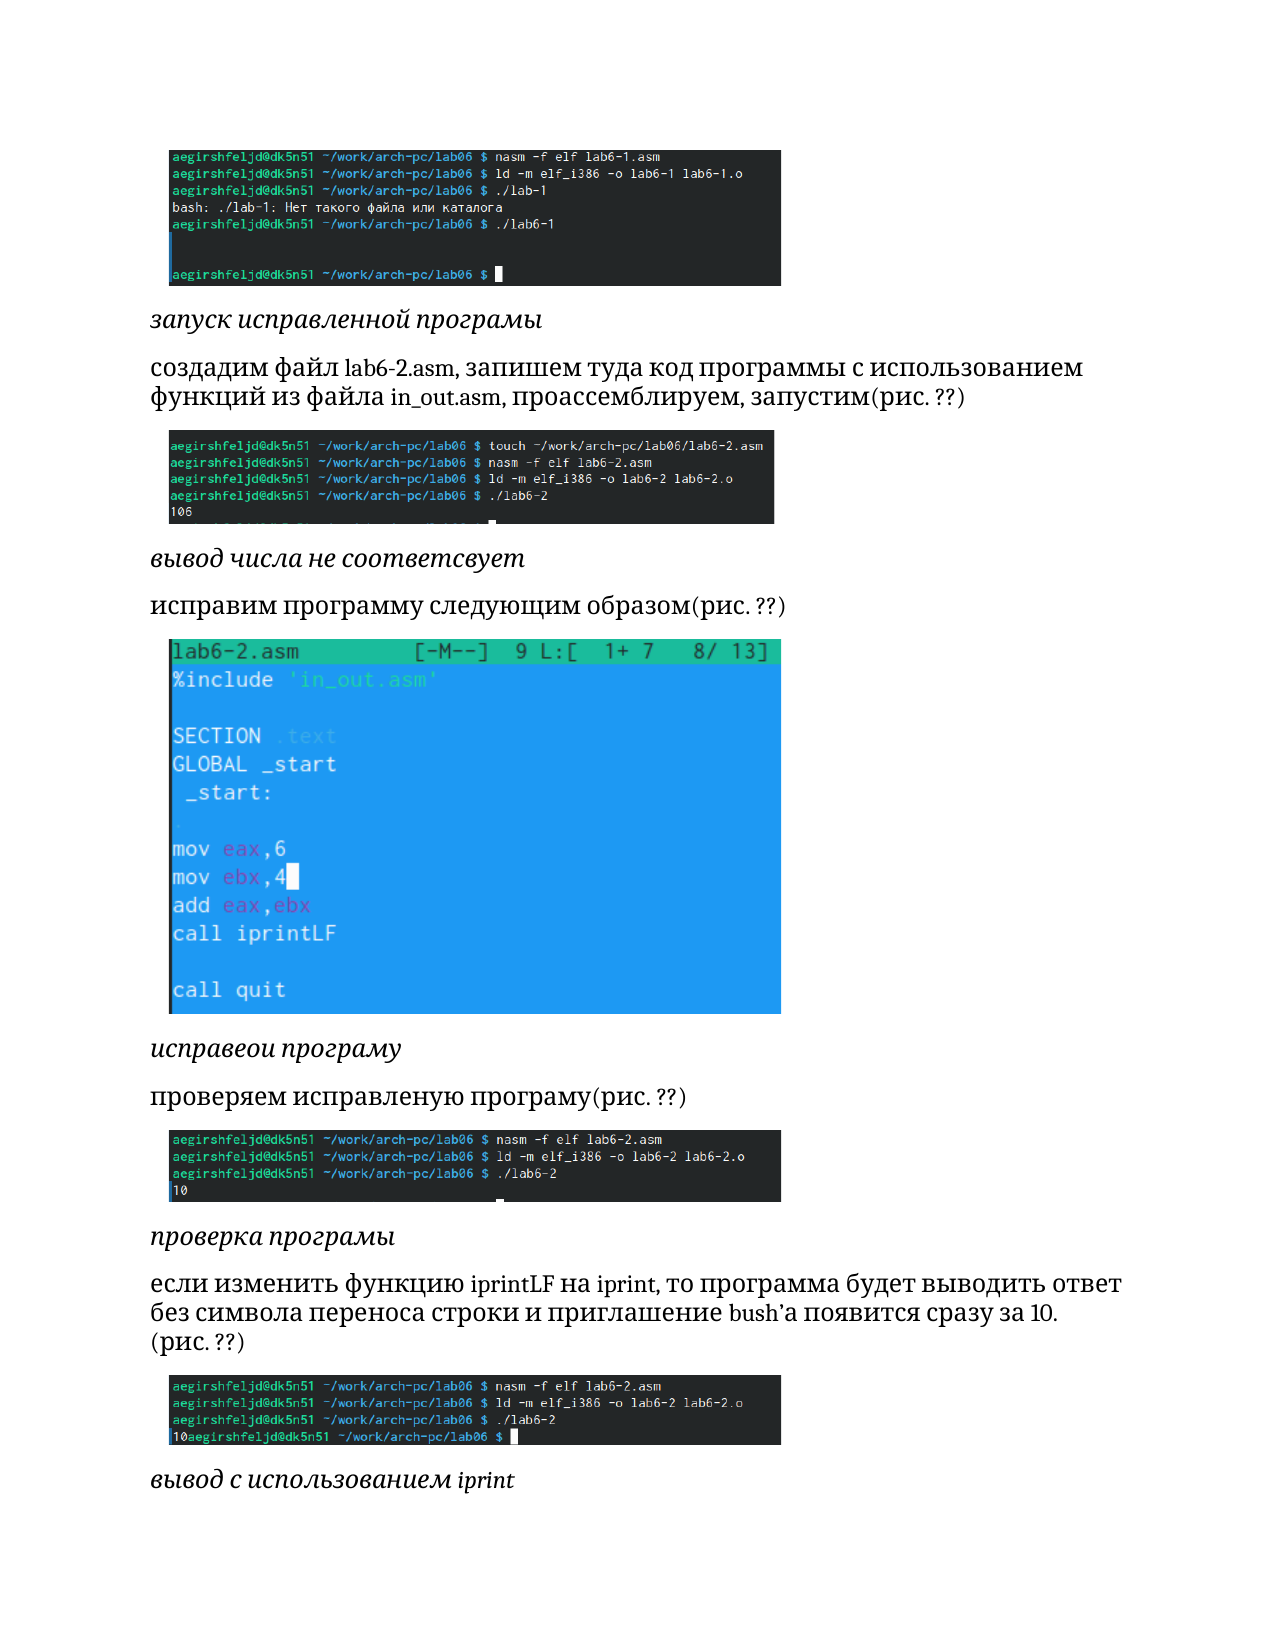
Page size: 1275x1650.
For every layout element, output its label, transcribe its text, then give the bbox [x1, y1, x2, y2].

text вывод числа не соответсвует [150, 544, 1125, 573]
text исправеои програму [150, 1035, 1125, 1064]
text исправим программу следующим образом(рис. ??) [150, 592, 1125, 621]
text создадим файл lab6-2.asm, запишем туда код программы с использованием функций из файла in_out.asm, проассемблируем, запустим(рис. ??) [150, 354, 1125, 411]
picture [168, 150, 782, 286]
text запуск исправленной програмы [150, 306, 1125, 335]
text если изменить функцию iprintLF на iprint, то программа будет выводить ответ без символа переноса строки и приглашение bush’а появится сразу за 10.(рис. ??) [150, 1270, 1125, 1356]
picture [168, 430, 782, 524]
text вывод с использованием iprint [150, 1466, 1125, 1494]
text проверка програмы [150, 1222, 1125, 1251]
picture [168, 1130, 782, 1202]
picture [168, 639, 782, 1014]
text проверяем исправленую програму(рис. ??) [150, 1082, 1125, 1111]
picture [168, 1375, 782, 1445]
